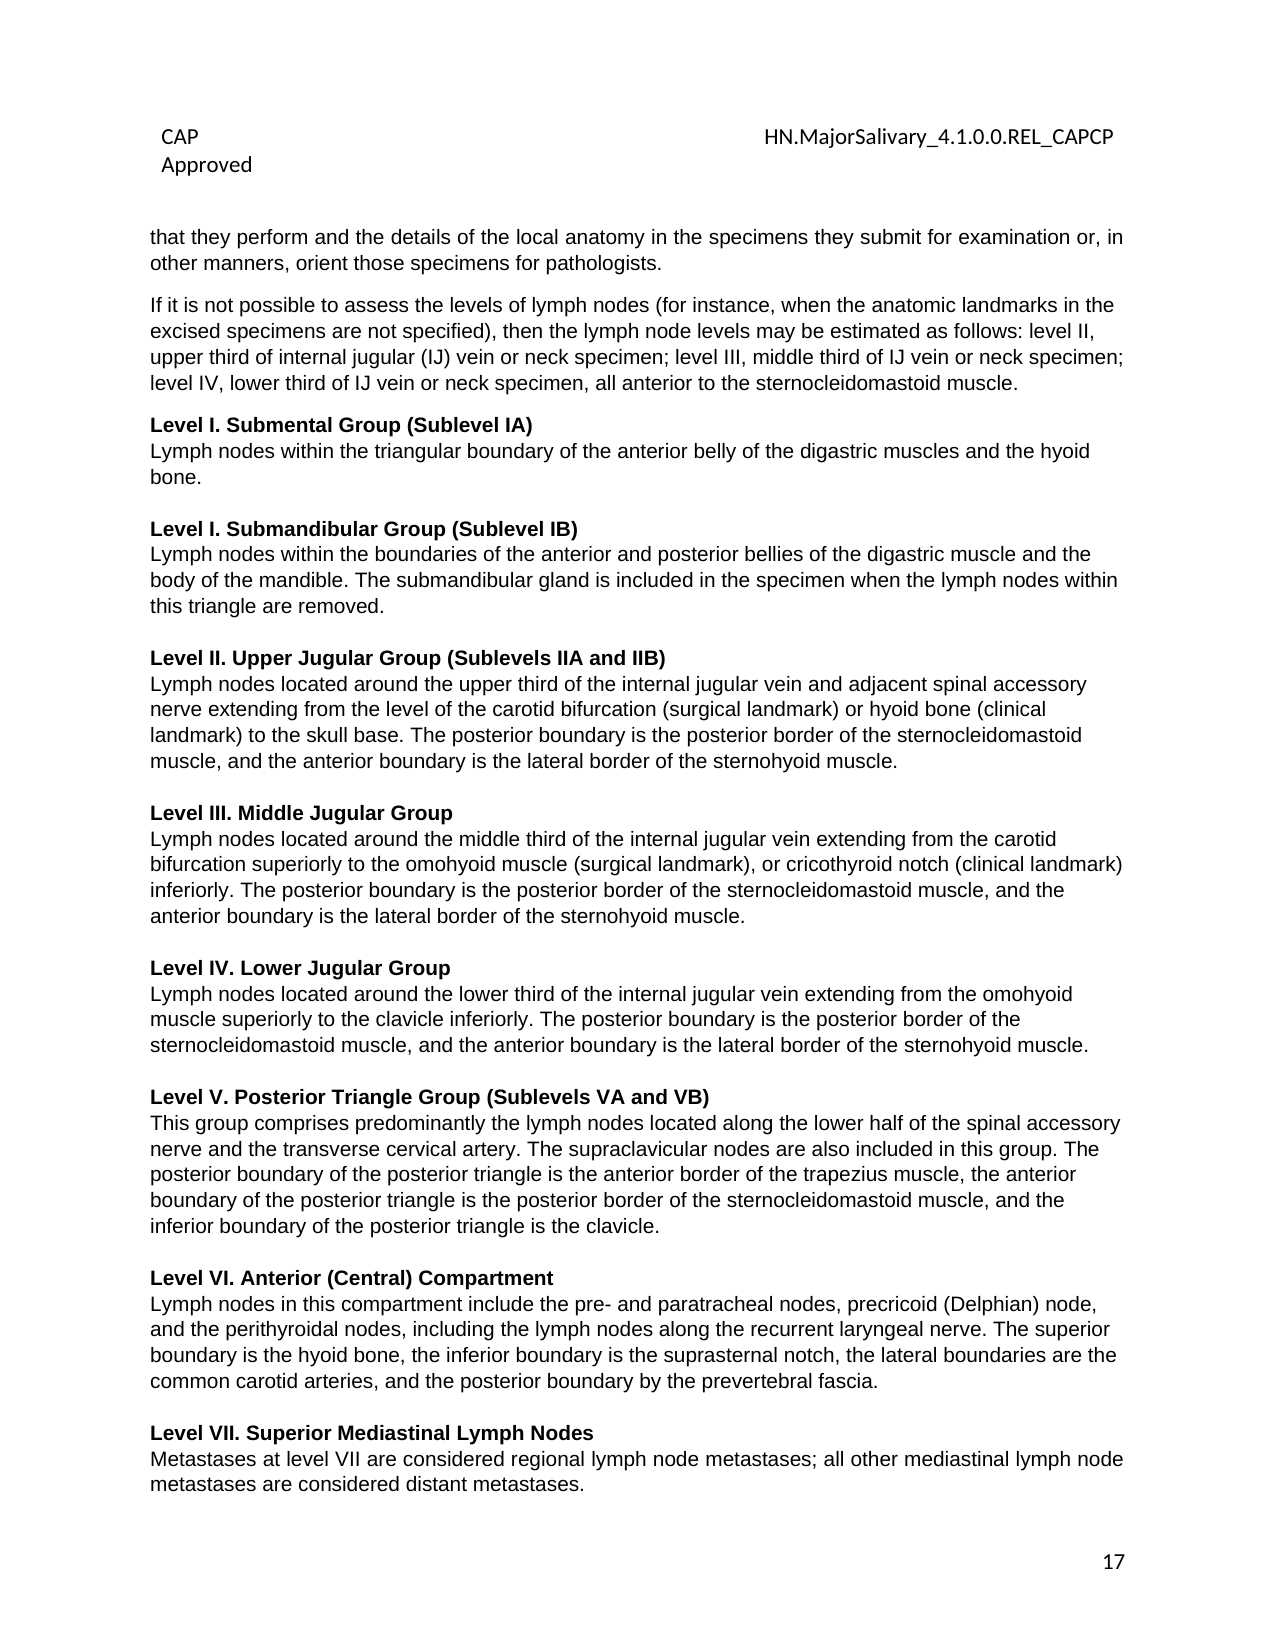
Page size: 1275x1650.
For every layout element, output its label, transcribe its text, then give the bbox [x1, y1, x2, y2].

text Level I. Submandibular Group (Sublevel IB) [150, 516, 1125, 540]
text Lymph nodes located around the middle third of the internal jugular vein extending from the carotid bifurcation superiorly to the omohyoid muscle (surgical landmark), or cricothyroid notch (clinical landmark) inferiorly. The posterior boundary is the posterior border of the sternocleidomastoid muscle, and the anterior boundary is the lateral border of the sternohyoid muscle. [150, 826, 1125, 928]
text Level II. Upper Jugular Group (Sublevels IIA and IIB) [150, 646, 1125, 669]
text Lymph nodes located around the lower third of the internal jugular vein extending from the omohyoid muscle superiorly to the clavicle inferiorly. The posterior boundary is the posterior border of the sternocleidomastoid muscle, and the anterior boundary is the lateral border of the sternohyoid muscle. [150, 981, 1125, 1057]
text Level I. Submental Group (Sublevel IA) [150, 413, 1125, 437]
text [150, 225, 1125, 274]
text If it is not possible to assess the levels of lymph nodes (for instance, when the anatomic landmarks in the excised specimens are not specified), then the lymph node levels may be estimated as follows: level II, upper third of internal jugular (IJ) vein or neck specimen; level III, middle third of IJ vein or neck specimen; level IV, lower third of IJ vein or neck specimen, all anterior to the sternocleidomastoid muscle. [150, 293, 1125, 394]
text Level V. Posterior Triangle Group (Sublevels VA and VB) [150, 1085, 1125, 1109]
text Level IV. Lower Jugular Group [150, 956, 1125, 979]
text This group comprises predominantly the lymph nodes located along the lower half of the spinal accessory nerve and the transverse cervical artery. The supraclavicular nodes are also included in this group. The posterior boundary of the posterior triangle is the anterior border of the trapezius muscle, the anterior boundary of the posterior triangle is the posterior border of the sternocleidomastoid muscle, and the inferior boundary of the posterior triangle is the clavicle. [150, 1111, 1125, 1238]
text Lymph nodes within the triangular boundary of the anterior belly of the digastric muscles and the hyoid bone. [150, 439, 1125, 489]
text Level III. Middle Jugular Group [150, 801, 1125, 824]
text Metastases at level VII are considered regional lymph node metastases; all other mediastinal lymph node metastases are considered distant metastases. [150, 1446, 1125, 1496]
text Level VII. Superior Mediastinal Lymph Nodes [150, 1421, 1125, 1444]
text Lymph nodes within the boundaries of the anterior and posterior bellies of the digastric muscle and the body of the mandible. The submandibular gland is included in the specimen when the lymph nodes within this triangle are removed. [150, 542, 1125, 618]
text Lymph nodes located around the upper third of the internal jugular vein and adjacent spinal accessory nerve extending from the level of the carotid bifurcation (surgical landmark) or hyoid bone (clinical landmark) to the skull base. The posterior boundary is the posterior border of the sternocleidomastoid muscle, and the anterior boundary is the lateral border of the sternohyoid muscle. [150, 671, 1125, 773]
text Lymph nodes in this compartment include the pre- and paratracheal nodes, precricoid (Delphian) node, and the perithyroidal nodes, including the lymph nodes along the recurrent laryngeal nerve. The superior boundary is the hyoid bone, the inferior boundary is the suprasternal notch, the lateral boundaries are the common carotid arteries, and the posterior boundary by the prevertebral fascia. [150, 1291, 1125, 1393]
text Level VI. Anterior (Central) Compartment [150, 1266, 1125, 1289]
